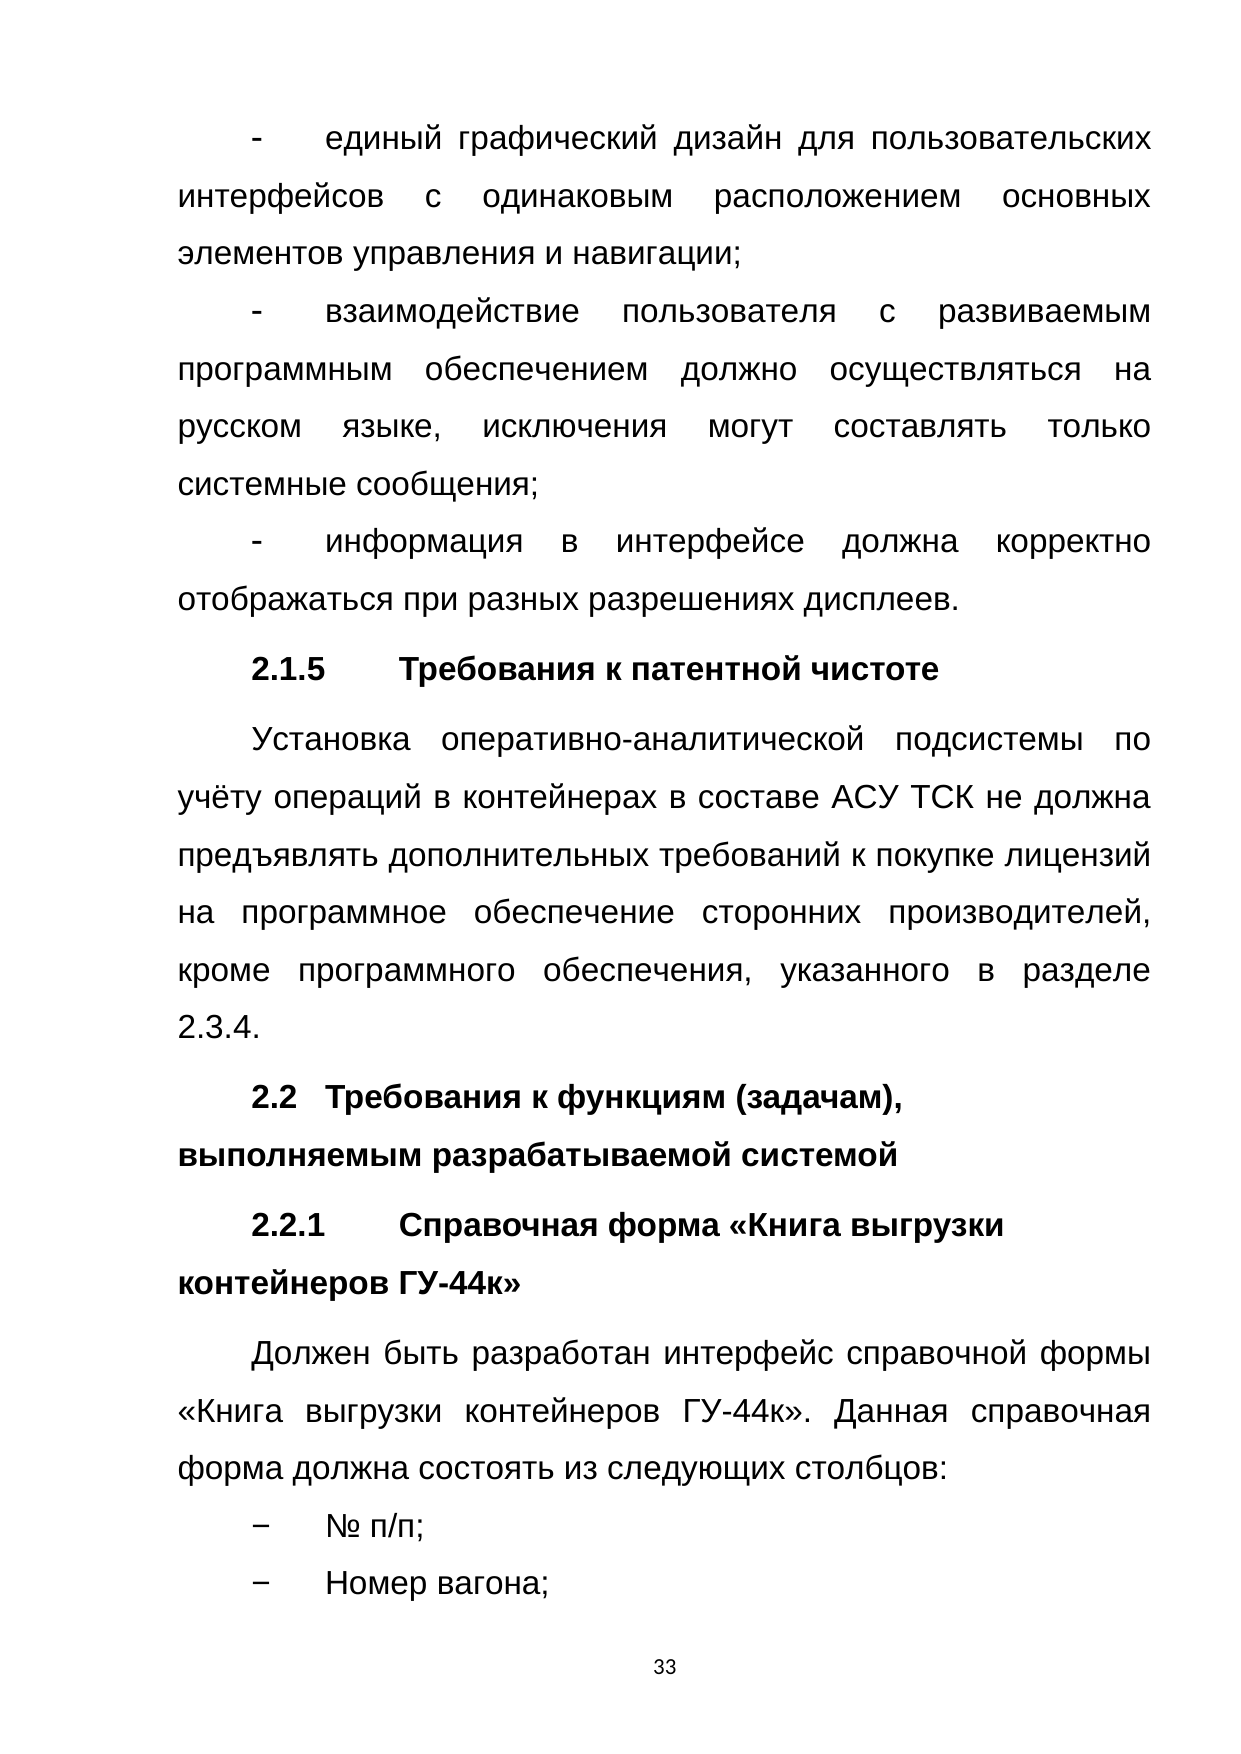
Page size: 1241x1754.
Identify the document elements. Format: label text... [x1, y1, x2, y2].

list единый графический дизайн для пользовательских интерфейсов с одинаковым расположением основных элементов управления и навигации; [177, 118, 1152, 272]
subtitle Требования к функциям (задачам), выполняемым разрабатываемой системой [177, 1078, 1152, 1174]
text − Номер вагона; [177, 1563, 1152, 1602]
subtitle Требования к патентной чистоте [177, 649, 1152, 688]
list информация в интерфейсе должна корректно отображаться при разных разрешениях дисплеев. [177, 522, 1152, 618]
subtitle Справочная форма «Книга выгрузки контейнеров ГУ-44к» [177, 1205, 1152, 1301]
text Должен быть разработан интерфейс справочной формы «Книга выгрузки контейнеров ГУ-44к». Данная справочная форма должна состоять из следующих столбцов: [177, 1333, 1152, 1487]
text − № п/п; [177, 1506, 1152, 1544]
text Установка оперативно-аналитической подсистемы по учёту операций в контейнерах в составе АСУ ТСК не должна предъявлять дополнительных требований к покупке лицензий на программное обеспечение сторонних производителей, кроме программного обеспечения, указанного в разделе 2.3.4. [177, 719, 1152, 1046]
list взаимодействие пользователя с развиваемым программным обеспечением должно осуществляться на русском языке, исключения могут составлять только системные сообщения; [177, 291, 1152, 502]
